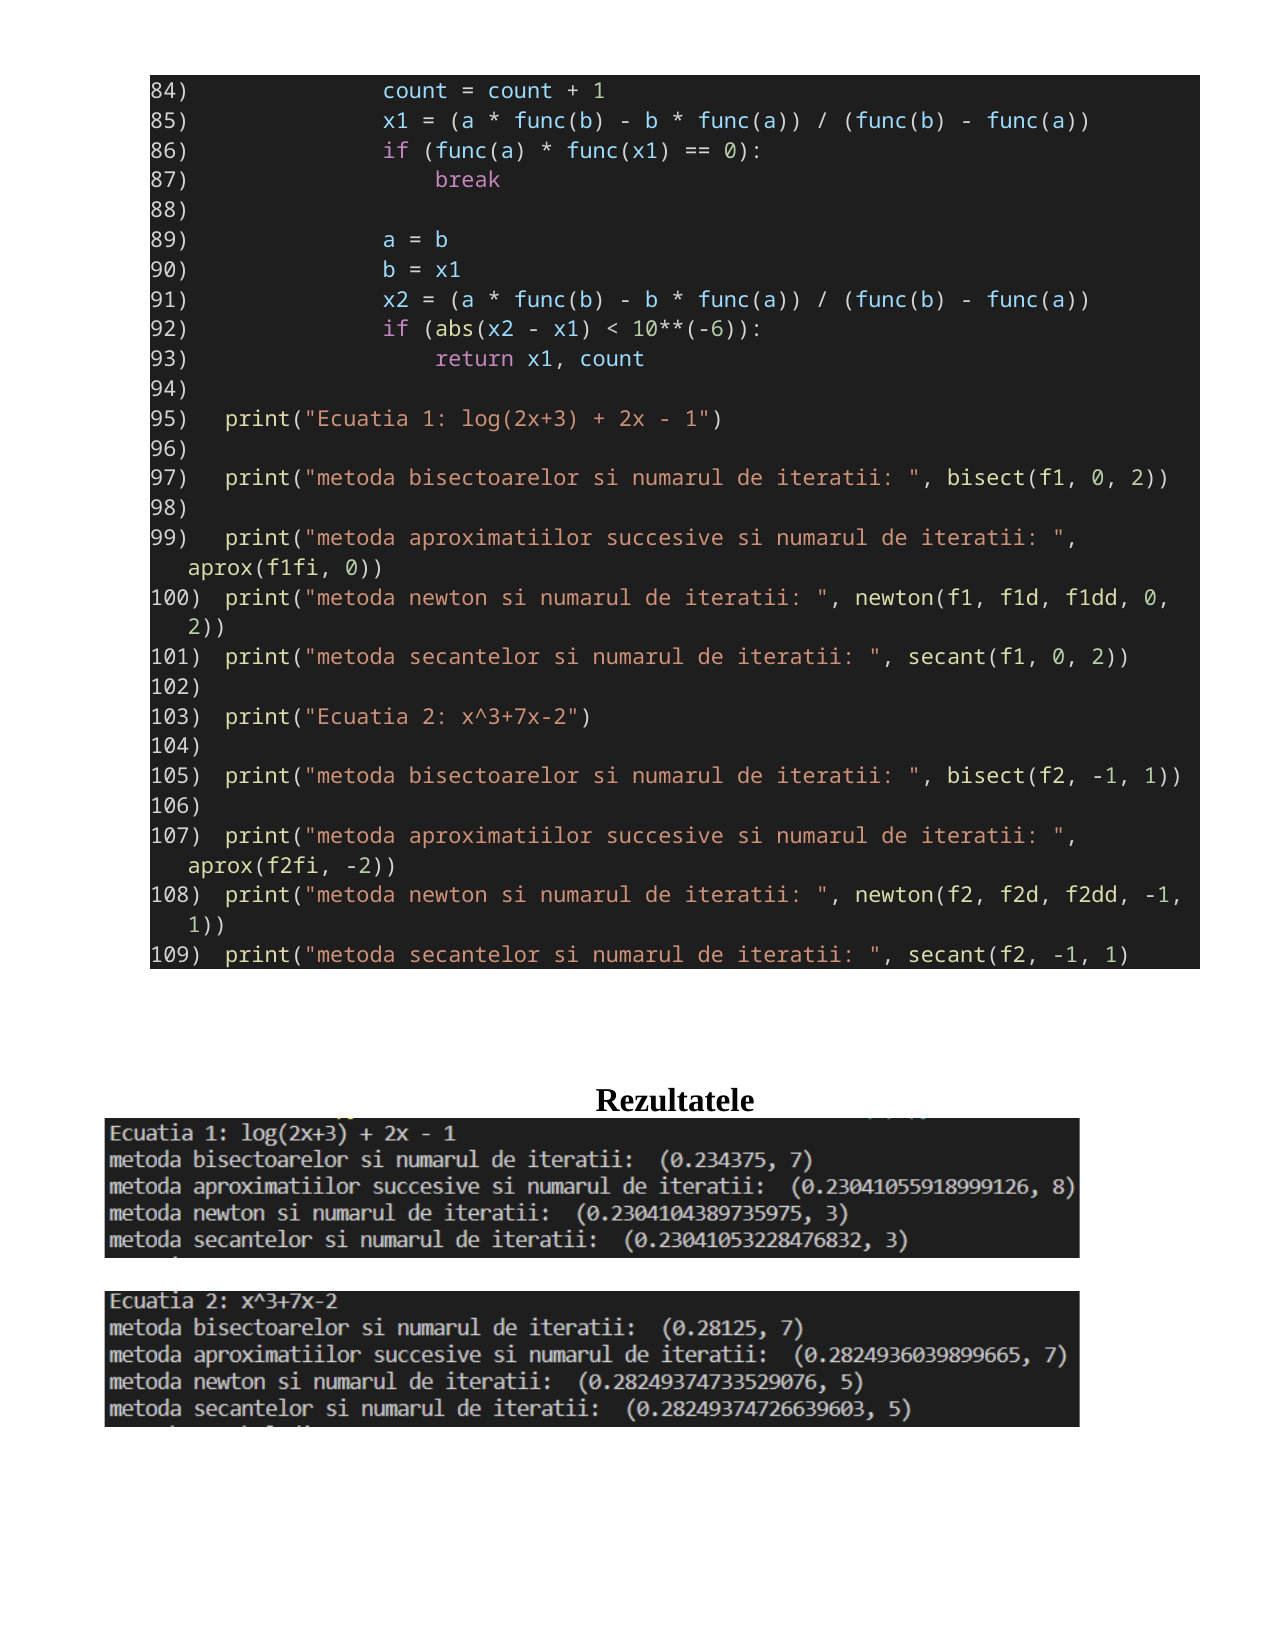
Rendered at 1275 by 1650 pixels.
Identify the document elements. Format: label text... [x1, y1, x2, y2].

list if (func(a) * func(x1) == 0): [150, 134, 1200, 164]
list break [150, 164, 1200, 194]
list print("metoda secantelor si numarul de iteratii: ", secant(f1, 0, 2)) [150, 641, 1200, 671]
list x2 = (a * func(b) - b * func(a)) / (func(b) - func(a)) [150, 283, 1200, 313]
list print("Ecuatia 2: x^3+7x-2") [150, 701, 1200, 730]
picture [104, 1118, 1080, 1258]
list b = x1 [150, 254, 1200, 283]
list print("Ecuatia 1: log(2x+3) + 2x - 1") [150, 403, 1200, 432]
list print("metoda newton si numarul de iteratii: ", newton(f1, f1d, f1dd, 0, 2)) [150, 581, 1200, 641]
list x1 = (a * func(b) - b * func(a)) / (func(b) - func(a)) [150, 105, 1200, 134]
list count = count + 1 [150, 75, 1200, 105]
list print("metoda bisectoarelor si numarul de iteratii: ", bisect(f1, 0, 2)) [150, 462, 1200, 492]
list print("metoda bisectoarelor si numarul de iteratii: ", bisect(f2, -1, 1)) [150, 760, 1200, 790]
list print("metoda aproximatiilor succesive si numarul de iteratii: ", aprox(f2fi, -2)) [150, 820, 1200, 879]
list if (abs(x2 - x1) < 10**(-6)): [150, 313, 1200, 343]
list a = b [150, 224, 1200, 254]
picture [104, 1291, 1080, 1427]
list print("metoda newton si numarul de iteratii: ", newton(f2, f2d, f2dd, -1, 1)) [150, 879, 1200, 939]
list print("metoda aproximatiilor succesive si numarul de iteratii: ", aprox(f1fi, 0)) [150, 522, 1200, 581]
list return x1, count [150, 343, 1200, 373]
list print("metoda secantelor si numarul de iteratii: ", secant(f2, -1, 1) [150, 939, 1200, 969]
text Rezultatele [150, 1080, 1200, 1118]
